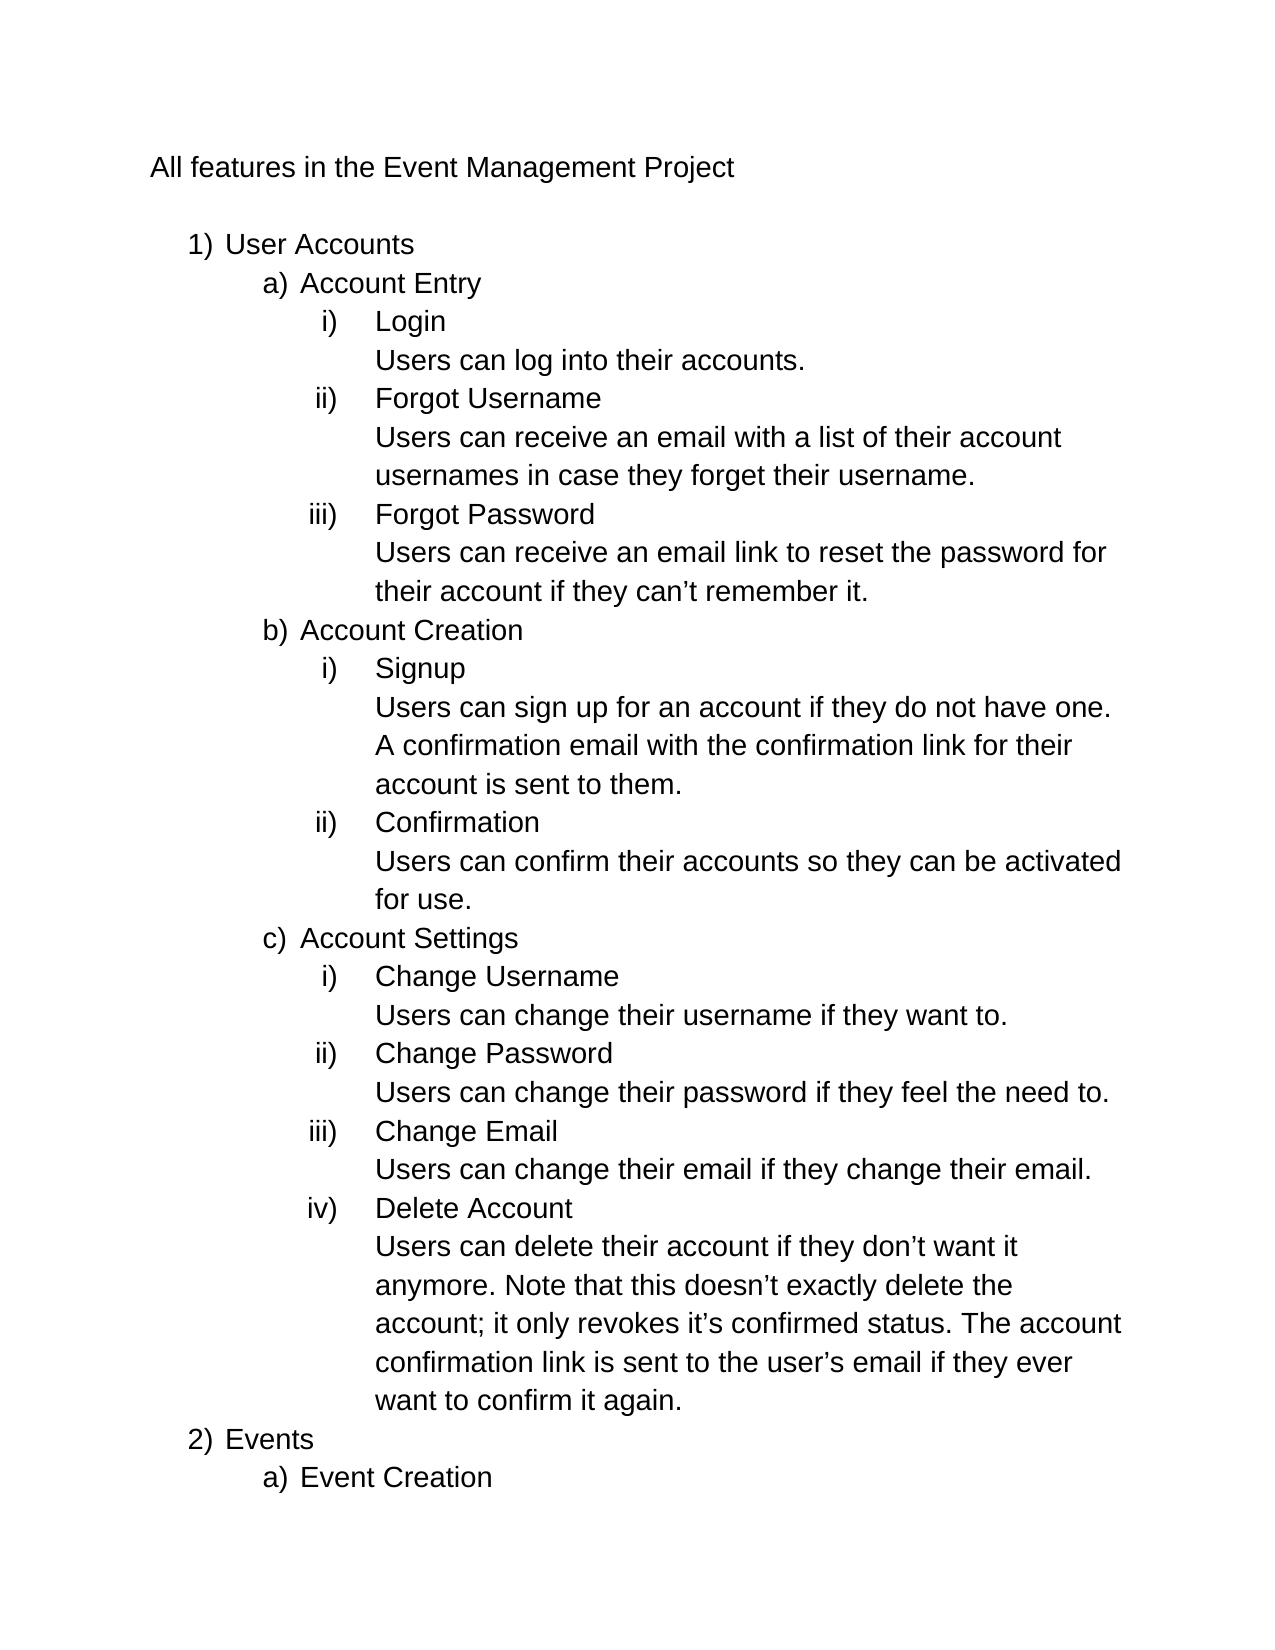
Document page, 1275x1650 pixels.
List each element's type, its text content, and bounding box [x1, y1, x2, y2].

list Delete Account [337, 1191, 1125, 1224]
list Account Entry [262, 266, 1125, 299]
text Users can receive an email with a list of their account usernames in case they forget their username. [375, 420, 1125, 492]
text Users can delete their account if they don’t want it anymore. Note that this doesn’t exactly delete the account; it only revokes it’s confirmed status. The account confirmation link is sent to the user’s email if they ever want to confirm it again. [375, 1229, 1125, 1417]
list User Accounts [187, 227, 1125, 261]
list Confirmation [337, 805, 1125, 839]
list Forgot Username [337, 381, 1125, 415]
text Users can change their username if they want to. [375, 998, 1125, 1031]
text All features in the Event Management Project [150, 150, 1125, 183]
text Users can receive an email link to reset the password for their account if they can’t remember it. [375, 535, 1125, 607]
text Users can confirm their accounts so they can be activated for use. [375, 844, 1125, 916]
text Users can change their email if they change their email. [375, 1152, 1125, 1186]
list Account Creation [262, 612, 1125, 646]
list Change Username [337, 959, 1125, 993]
list Change Password [337, 1036, 1125, 1070]
text Users can sign up for an account if they do not have one. A confirmation email with the confirmation link for their account is sent to them. [375, 689, 1125, 800]
text Users can change their password if they feel the need to. [375, 1075, 1125, 1108]
list Change Email [337, 1113, 1125, 1147]
list Signup [337, 651, 1125, 684]
list Forgot Password [337, 497, 1125, 530]
list Account Settings [262, 921, 1125, 954]
text Users can log into their accounts. [375, 343, 1125, 376]
list Events [187, 1422, 1125, 1455]
list Login [337, 304, 1125, 338]
list Event Creation [262, 1460, 1125, 1494]
